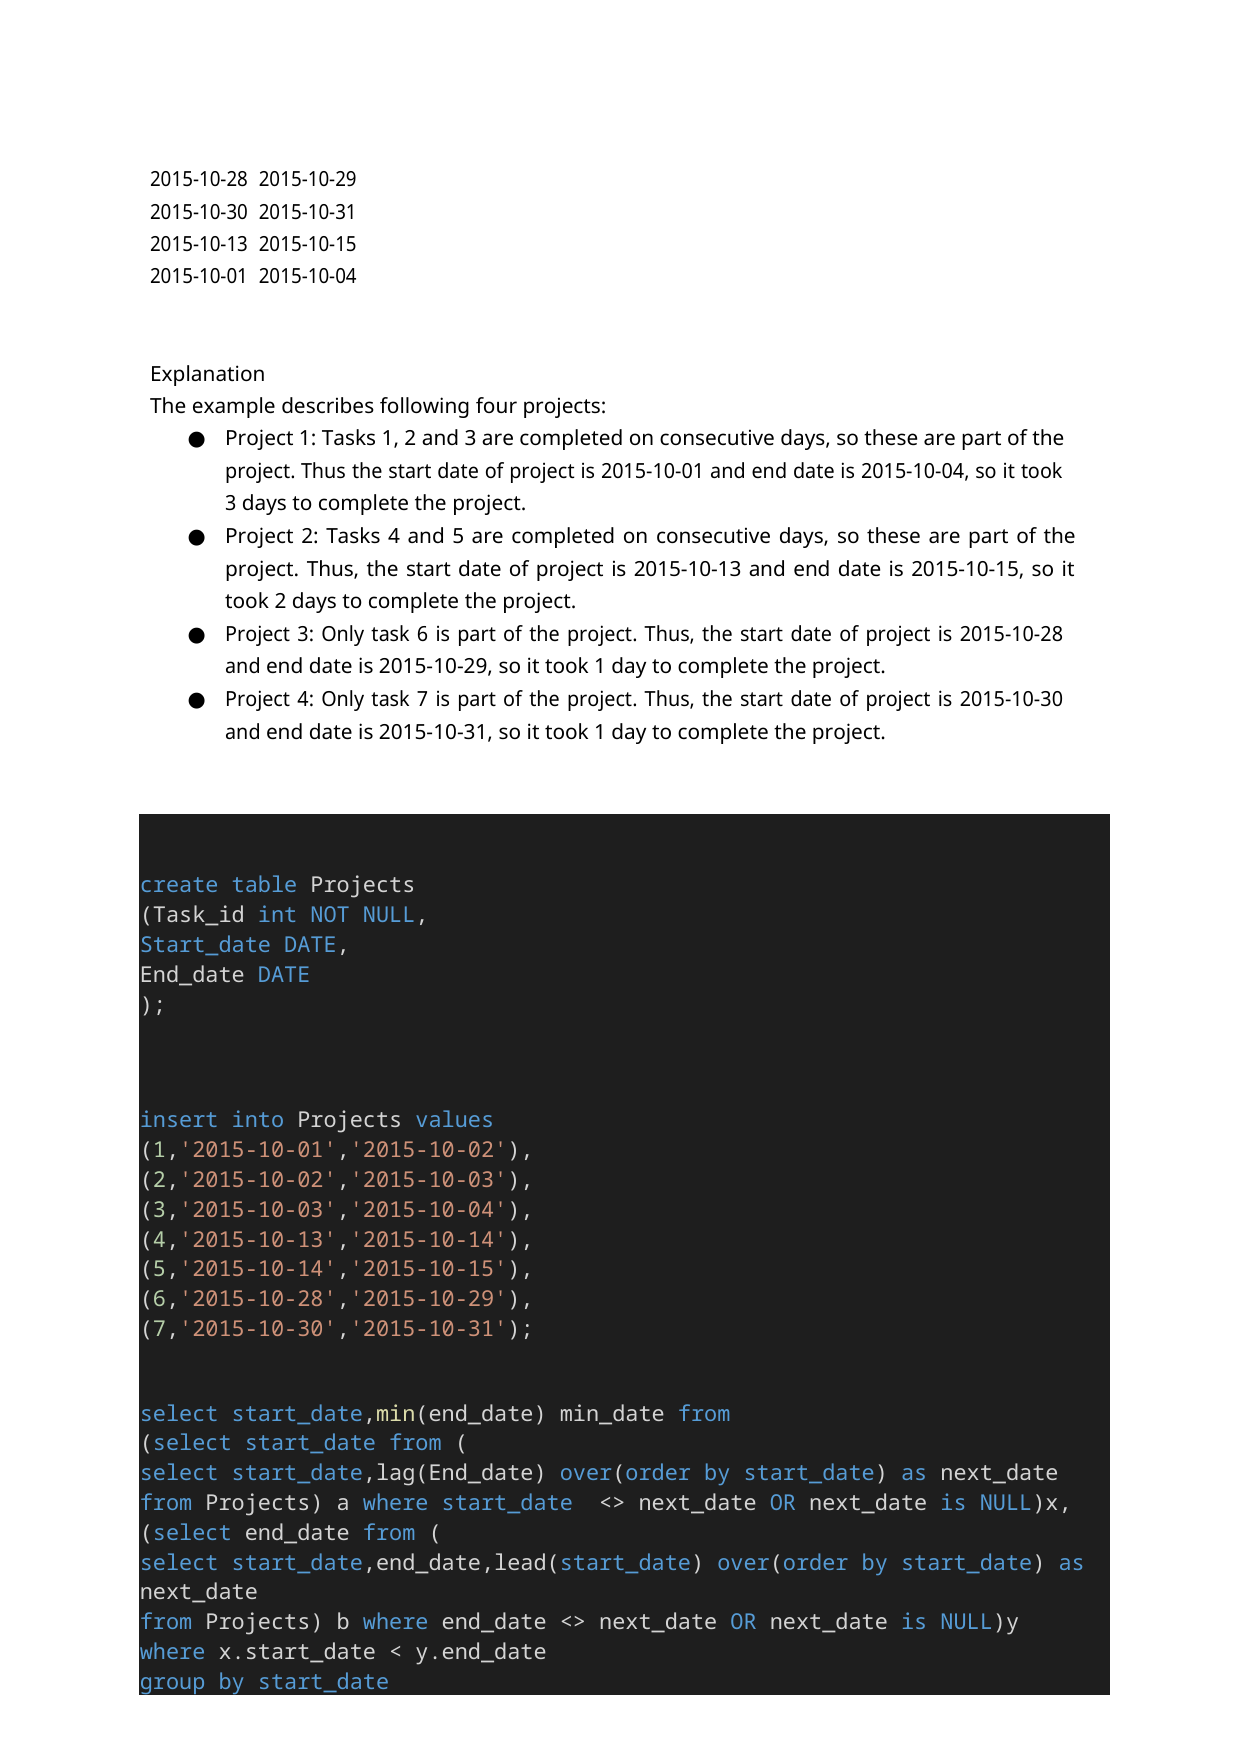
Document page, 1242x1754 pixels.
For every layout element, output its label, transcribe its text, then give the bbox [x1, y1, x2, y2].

text 2015-10-01 2015-10-04 [150, 261, 1110, 289]
text 2015-10-30 2015-10-31 [150, 197, 1110, 225]
text (7,'2015-10-30','2015-10-31'); [139, 1313, 1110, 1343]
list Project 3: Only task 6 is part of the project. Thus, the start date of project is 2015-10-28 and end date is 2015-10-29, so it took 1 day to complete the project. [187, 619, 1065, 680]
text Start_date DATE, [139, 929, 1110, 959]
text The example describes following four projects: [150, 391, 1110, 419]
text Explanation [150, 359, 1110, 387]
list Project 2: Tasks 4 and 5 are completed on consecutive days, so these are part of the project. Thus, the start date of project is 2015-10-13 and end date is 2015-10-15, so it took 2 days to complete the project. [187, 521, 1076, 615]
text select start_date,lag(End_date) over(order by start_date) as next_date [139, 1457, 1110, 1487]
text create table Projects [139, 869, 1110, 899]
text insert into Projects values [139, 1104, 1110, 1134]
text (3,'2015-10-03','2015-10-04'), [139, 1194, 1110, 1223]
text from Projects) a where start_date <> next_date OR next_date is NULL)x, [139, 1487, 1110, 1517]
text ); [139, 988, 1110, 1018]
list Project 1: Tasks 1, 2 and 3 are completed on consecutive days, so these are part of the project. Thus the start date of project is 2015-10-01 and end date is 2015-10-04, so it took 3 days to complete the project. [187, 423, 1067, 517]
text select start_date,end_date,lead(start_date) over(order by start_date) as next_date [139, 1546, 1110, 1606]
text 2015-10-13 2015-10-15 [150, 229, 1110, 257]
text 2015-10-28 2015-10-29 [150, 164, 1110, 193]
text (Task_id int NOT NULL, [139, 899, 1110, 929]
text (4,'2015-10-13','2015-10-14'), [139, 1223, 1110, 1253]
text (2,'2015-10-02','2015-10-03'), [139, 1164, 1110, 1194]
text (1,'2015-10-01','2015-10-02'), [139, 1134, 1110, 1164]
text group by start_date [139, 1666, 1110, 1695]
text End_date DATE [139, 959, 1110, 988]
text select start_date,min(end_date) min_date from [139, 1397, 1110, 1427]
text (5,'2015-10-14','2015-10-15'), [139, 1253, 1110, 1283]
text from Projects) b where end_date <> next_date OR next_date is NULL)y [139, 1606, 1110, 1636]
list Project 4: Only task 7 is part of the project. Thus, the start date of project is 2015-10-30 and end date is 2015-10-31, so it took 1 day to complete the project. [187, 684, 1065, 745]
text (select end_date from ( [139, 1517, 1110, 1546]
text (select start_date from ( [139, 1427, 1110, 1457]
text where x.start_date < y.end_date [139, 1636, 1110, 1666]
text (6,'2015-10-28','2015-10-29'), [139, 1283, 1110, 1313]
